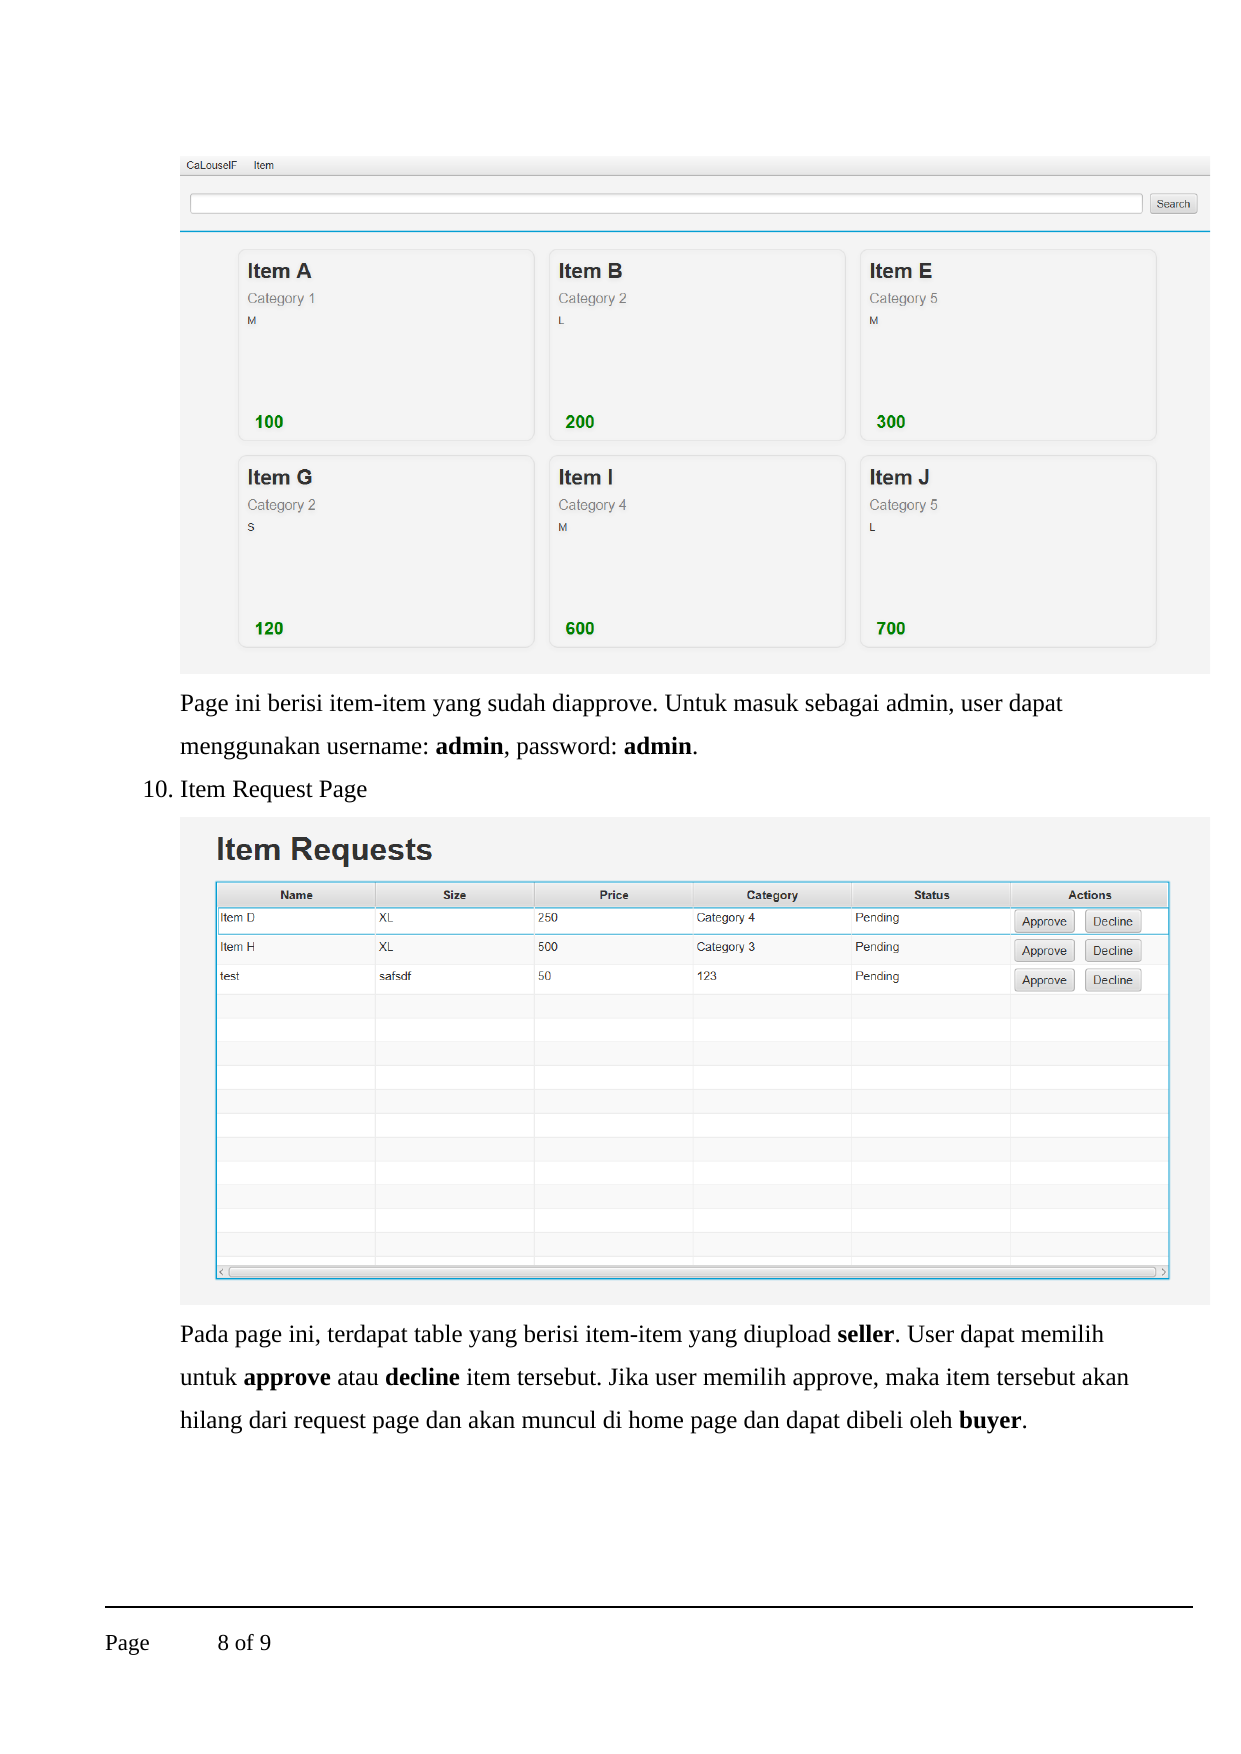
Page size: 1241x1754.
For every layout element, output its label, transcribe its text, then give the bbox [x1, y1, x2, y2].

list Pada page ini, terdapat table yang berisi item-item yang diupload seller. User dapat memilih untuk approve atau decline item tersebut. Jika user memilih approve, maka item tersebut akan hilang dari request page dan akan muncul di home page dan dapat dibeli oleh buyer. [180, 1319, 1135, 1434]
picture [180, 156, 1211, 230]
list Item Request Page [142, 774, 1135, 803]
list Page ini berisi item-item yang sudah diapprove. Untuk masuk sebagai admin, user dapat menggunakan username: admin, password: admin. [180, 688, 1135, 760]
picture [180, 233, 1211, 674]
picture [180, 817, 1211, 1305]
